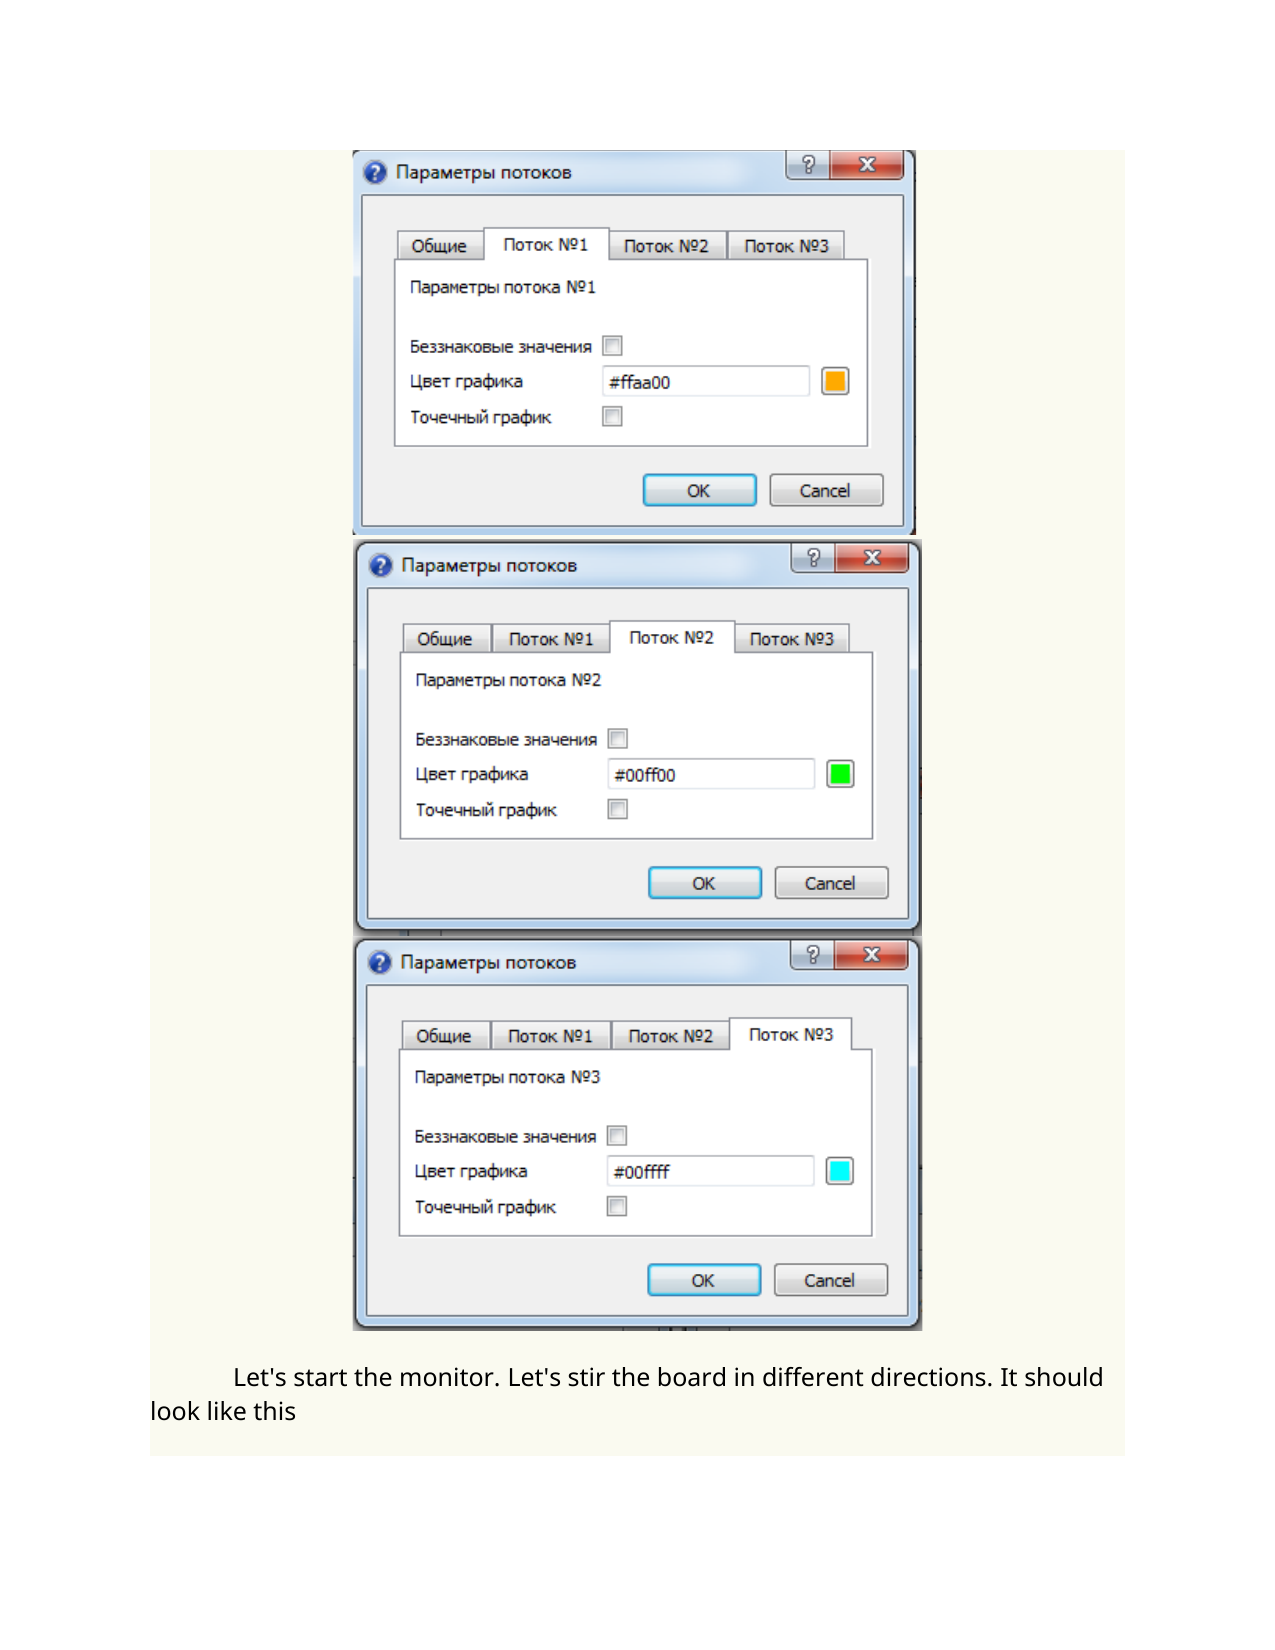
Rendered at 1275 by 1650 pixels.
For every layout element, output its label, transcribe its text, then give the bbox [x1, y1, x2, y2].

picture [352, 150, 917, 535]
picture [352, 539, 923, 1331]
text Let's start the monitor. Let's stir the board in different directions. It should look like this [150, 1359, 1125, 1427]
